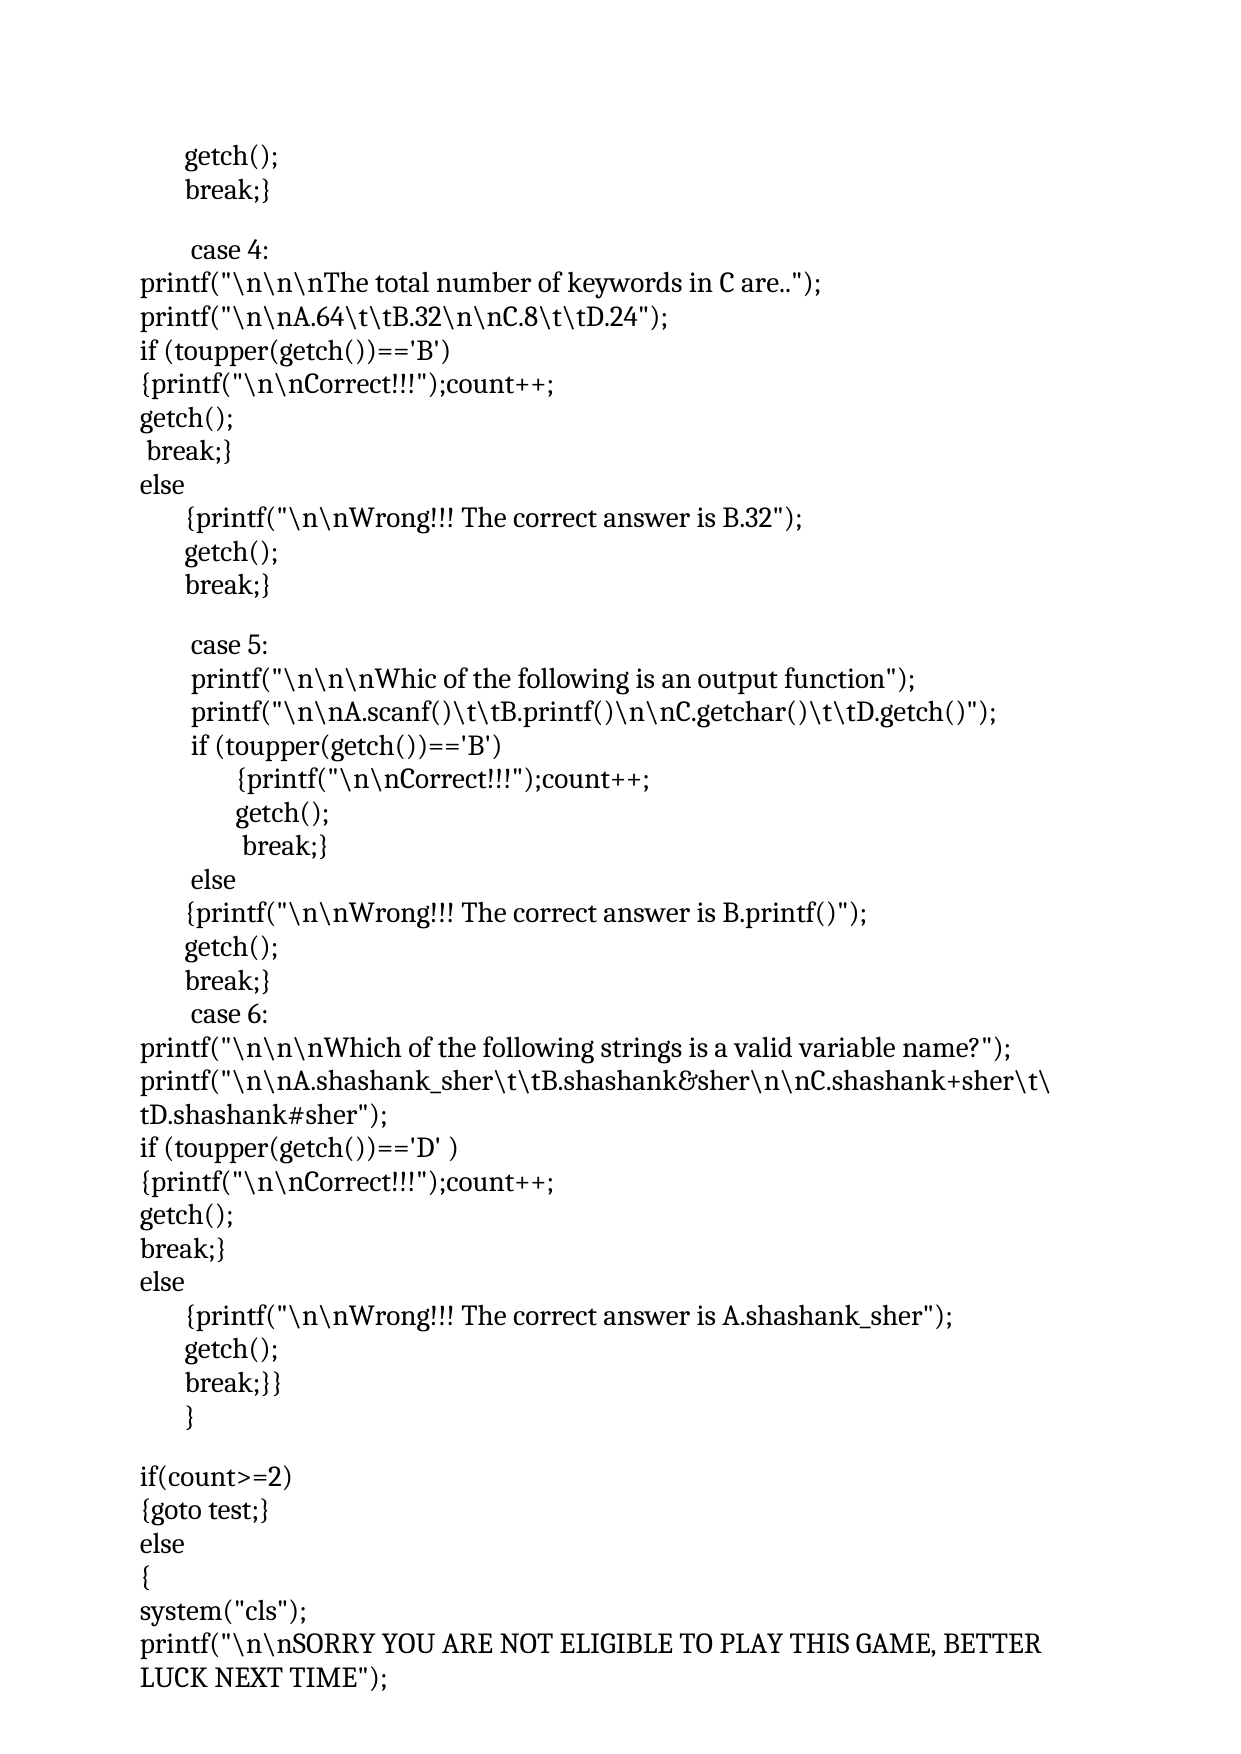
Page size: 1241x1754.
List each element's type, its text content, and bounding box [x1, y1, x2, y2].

text else [139, 468, 1103, 501]
text if(count>=2) [139, 1460, 1103, 1493]
text getch(); [139, 1198, 1103, 1232]
text getch(); [139, 139, 1103, 173]
text {printf("\n\nCorrect!!!");count++; [139, 762, 1103, 796]
text printf("\n\n\nWhic of the following is an output function"); [139, 662, 1103, 695]
text case 5: [139, 628, 1103, 662]
text case 4: [139, 233, 1103, 267]
text break;}} [139, 1366, 1103, 1400]
text getch(); [139, 535, 1103, 568]
text {printf("\n\nWrong!!! The correct answer is B.printf()"); [139, 897, 1103, 930]
text break;} [139, 568, 1103, 602]
text {printf("\n\nWrong!!! The correct answer is B.32"); [139, 501, 1103, 535]
text printf("\n\nSORRY YOU ARE NOT ELIGIBLE TO PLAY THIS GAME, BETTER LUCK NEXT TIME"); [139, 1627, 1103, 1694]
text getch(); [139, 401, 1103, 434]
text else [139, 863, 1103, 897]
text case 6: [139, 997, 1103, 1031]
text } [139, 1400, 1103, 1433]
text if (toupper(getch())=='B') [139, 334, 1103, 367]
text { [139, 1560, 1103, 1594]
text if (toupper(getch())=='B') [139, 729, 1103, 762]
text getch(); [139, 1333, 1103, 1366]
text {printf("\n\nCorrect!!!");count++; [139, 367, 1103, 401]
text printf("\n\nA.64\t\tB.32\n\nC.8\t\tD.24"); [139, 300, 1103, 334]
text printf("\n\nA.shashank_sher\t\tB.shashank&sher\n\nC.shashank+sher\t\tD.shashank#sher"); [139, 1064, 1103, 1131]
text else [139, 1527, 1103, 1560]
text if (toupper(getch())=='D' ) [139, 1131, 1103, 1165]
text getch(); [139, 930, 1103, 964]
text else [139, 1266, 1103, 1299]
text {printf("\n\nWrong!!! The correct answer is A.shashank_sher"); [139, 1299, 1103, 1333]
text printf("\n\n\nThe total number of keywords in C are.."); [139, 267, 1103, 300]
text break;} [139, 1232, 1103, 1266]
text system("cls"); [139, 1594, 1103, 1627]
text {printf("\n\nCorrect!!!");count++; [139, 1165, 1103, 1198]
text break;} [139, 829, 1103, 863]
text printf("\n\nA.scanf()\t\tB.printf()\n\nC.getchar()\t\tD.getch()"); [139, 695, 1103, 729]
text printf("\n\n\nWhich of the following strings is a valid variable name?"); [139, 1031, 1103, 1064]
text break;} [139, 434, 1103, 468]
text break;} [139, 964, 1103, 997]
text break;} [139, 173, 1103, 207]
text getch(); [139, 796, 1103, 829]
text {goto test;} [139, 1493, 1103, 1527]
